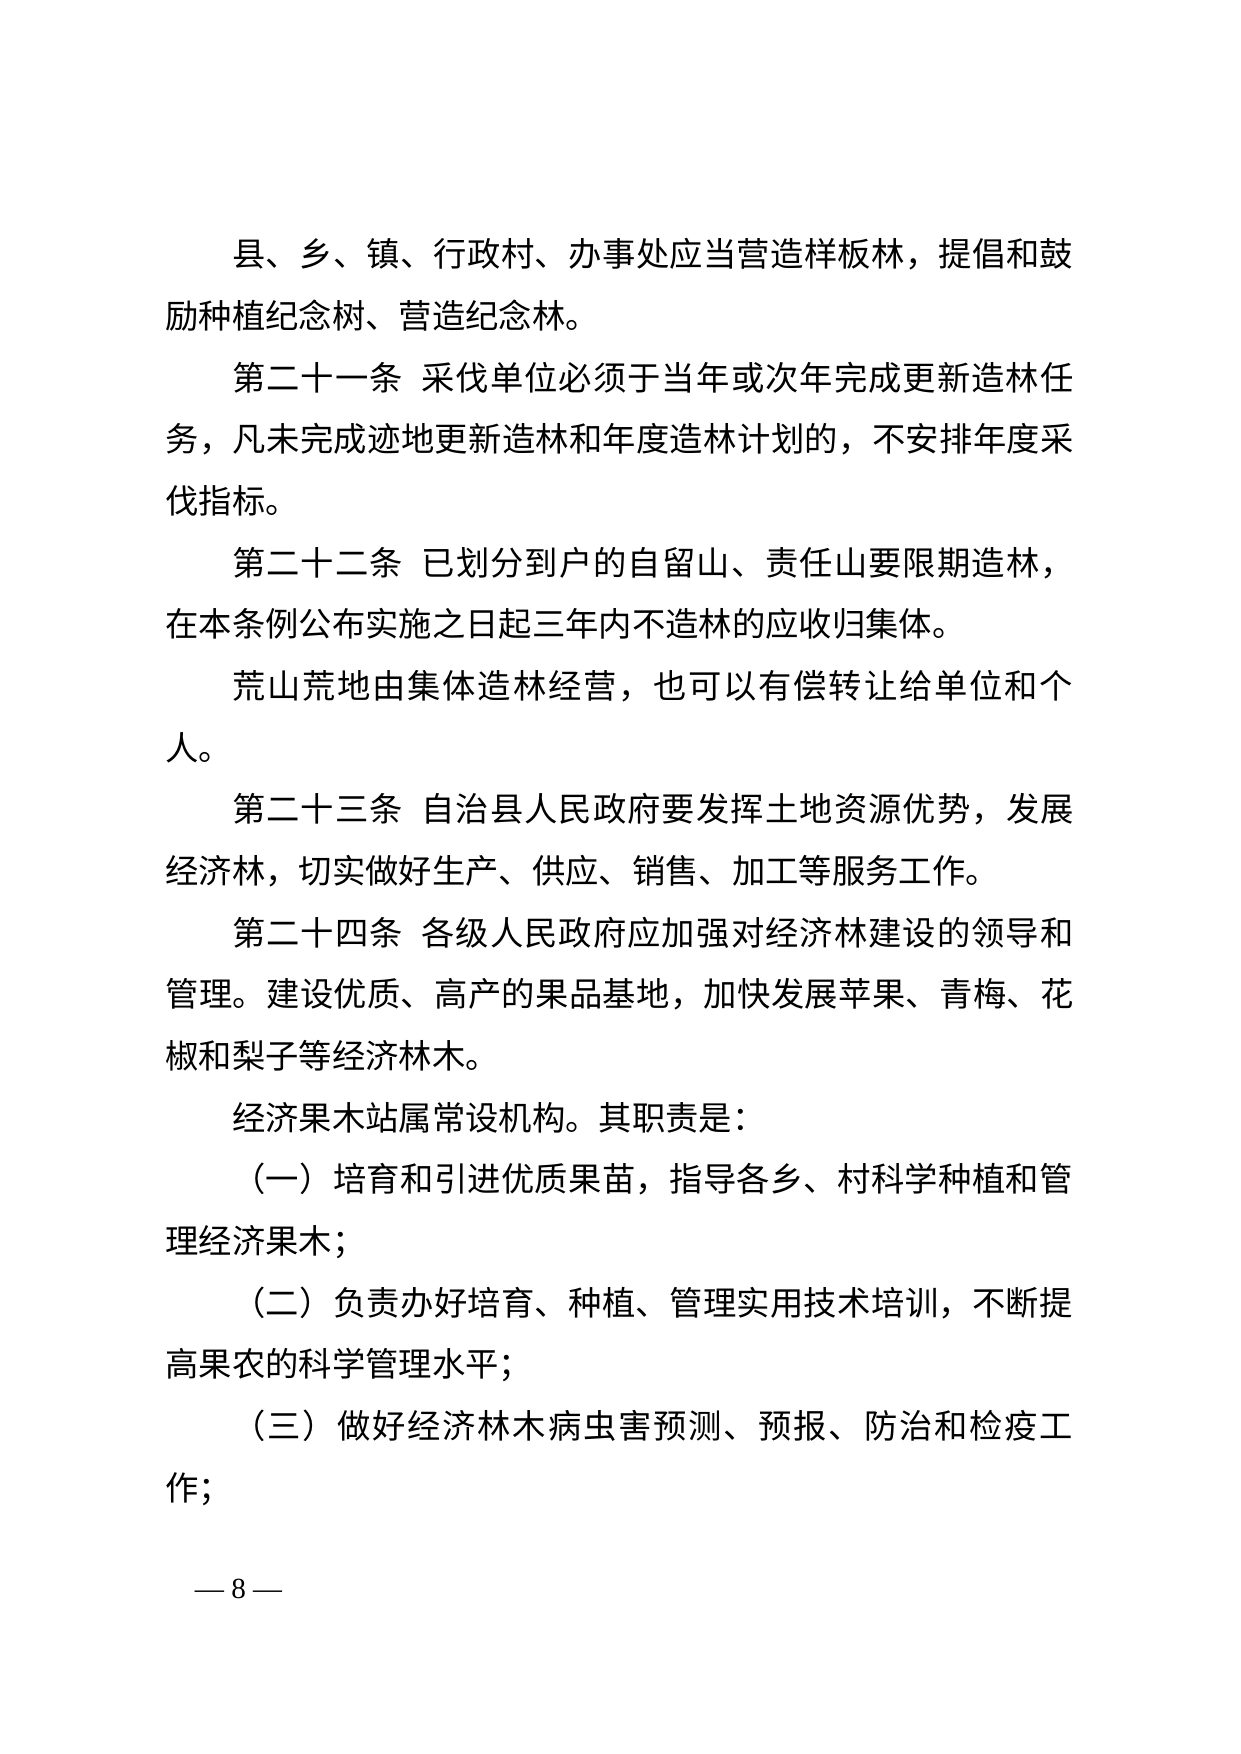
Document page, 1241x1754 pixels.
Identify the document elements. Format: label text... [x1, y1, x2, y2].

text 第二十四条 各级人民政府应加强对经济林建设的领导和管理。建设优质、高产的果品基地，加快发展苹果、青梅、花椒和梨子等经济林木。 [165, 896, 1075, 1081]
text 第二十三条 自治县人民政府要发挥土地资源优势，发展经济林，切实做好生产、供应、销售、加工等服务工作。 [165, 772, 1075, 896]
text 县、乡、镇、行政村、办事处应当营造样板林，提倡和鼓励种植纪念树、营造纪念林。 [165, 217, 1075, 341]
text （二）负责办好培育、种植、管理实用技术培训，不断提高果农的科学管理水平； [165, 1266, 1075, 1389]
text 经济果木站属常设机构。其职责是： [165, 1081, 1075, 1142]
text 第二十二条 已划分到户的自留山、责任山要限期造林，在本条例公布实施之日起三年内不造林的应收归集体。 [165, 526, 1075, 649]
text （三）做好经济林木病虫害预测、预报、防治和检疫工作； [165, 1389, 1075, 1512]
text 荒山荒地由集体造林经营，也可以有偿转让给单位和个人。 [165, 649, 1075, 772]
text 第二十一条 采伐单位必须于当年或次年完成更新造林任务，凡未完成迹地更新造林和年度造林计划的，不安排年度采伐指标。 [165, 341, 1075, 526]
text （一）培育和引进优质果苗，指导各乡、村科学种植和管理经济果木； [165, 1142, 1075, 1266]
